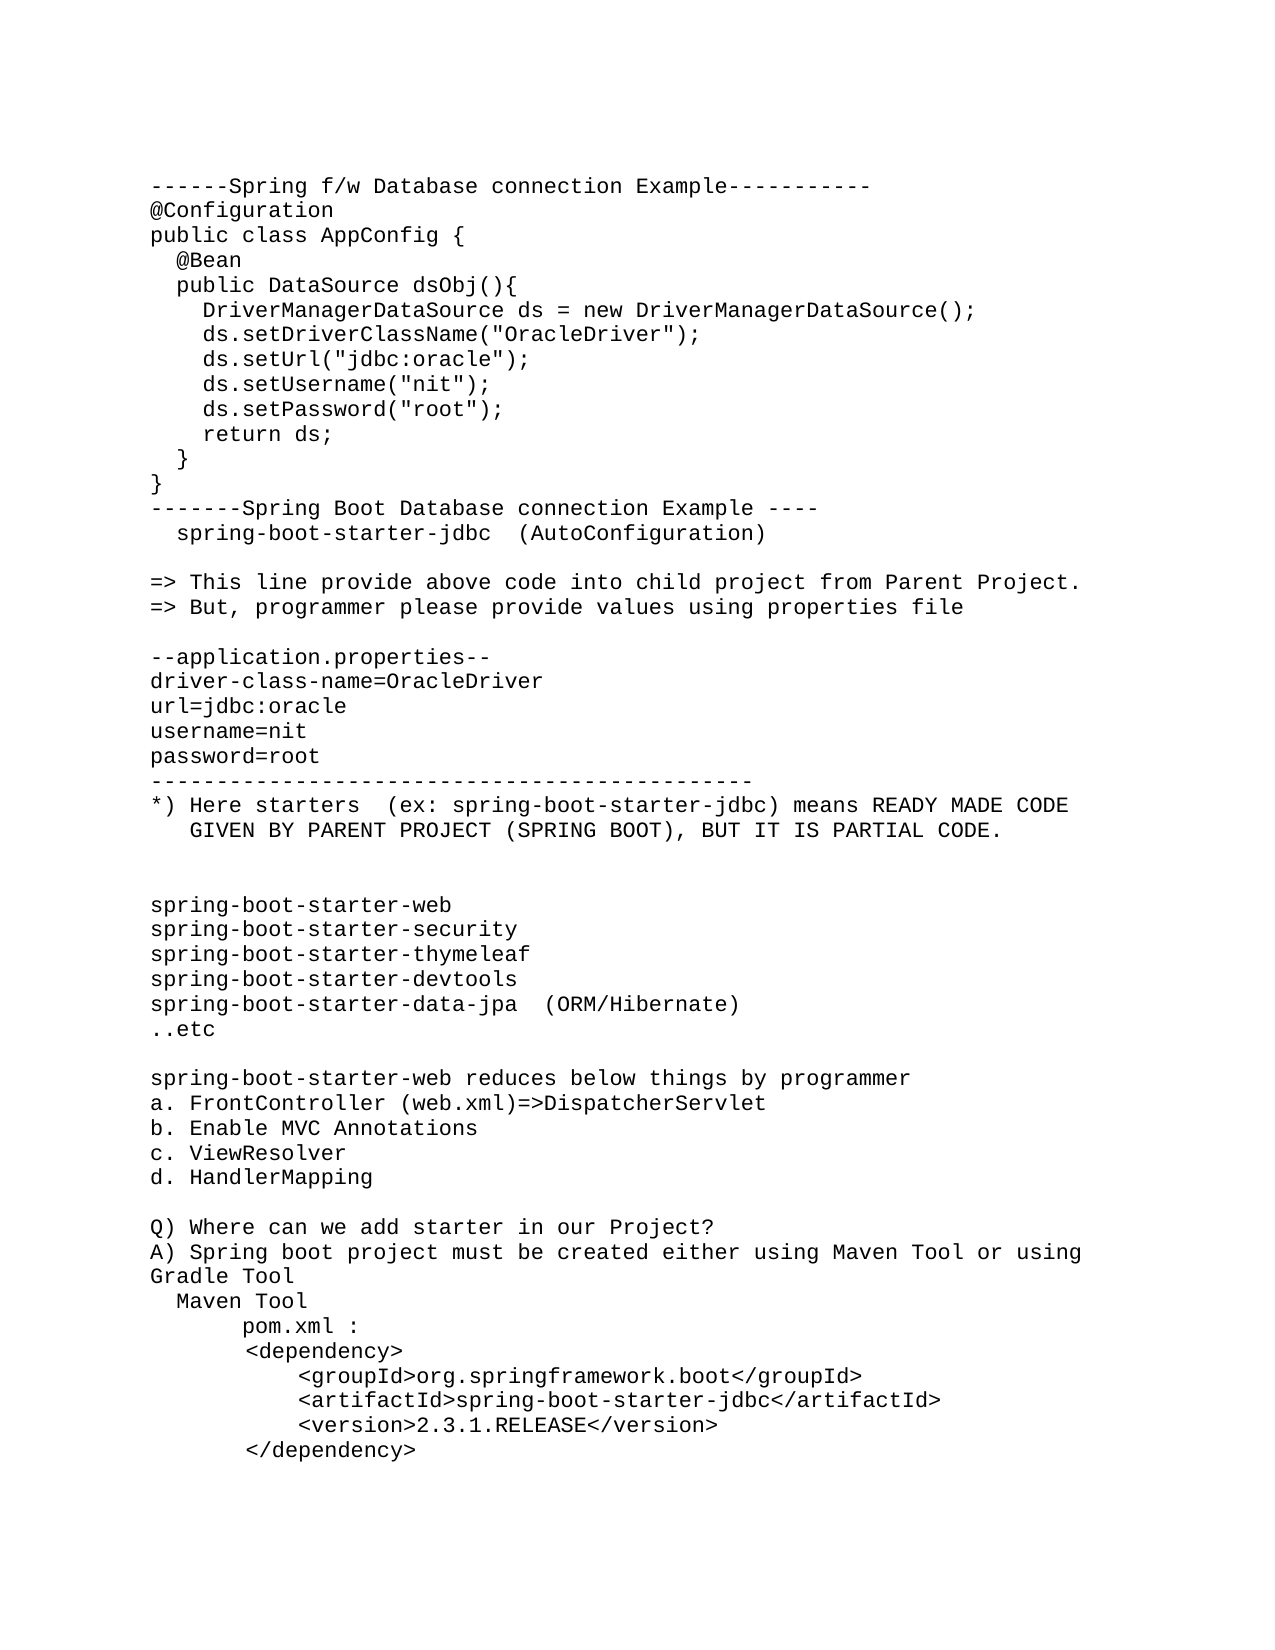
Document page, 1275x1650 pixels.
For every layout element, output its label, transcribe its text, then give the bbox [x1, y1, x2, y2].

text ds.setDriverClassName("OracleDriver"); [150, 323, 1125, 348]
text <version>2.3.1.RELEASE</version> [150, 1414, 1125, 1439]
text spring-boot-starter-jdbc (AutoConfiguration) [150, 522, 1125, 547]
text ds.setUrl("jdbc:oracle"); [150, 348, 1125, 373]
text A) Spring boot project must be created either using Maven Tool or using Gradle Tool [150, 1241, 1125, 1290]
text a. FrontController (web.xml)=>DispatcherServlet [150, 1092, 1125, 1117]
text Maven Tool [150, 1290, 1125, 1315]
text url=jdbc:oracle [150, 695, 1125, 720]
text pom.xml : [150, 1315, 1125, 1340]
text DriverManagerDataSource ds = new DriverManagerDataSource(); [150, 299, 1125, 323]
text } [150, 447, 1125, 472]
text Q) Where can we add starter in our Project? [150, 1216, 1125, 1241]
text password=root [150, 745, 1125, 770]
text spring-boot-starter-thymeleaf [150, 943, 1125, 968]
text ------Spring f/w Database connection Example----------- [150, 175, 1125, 199]
text c. ViewResolver [150, 1142, 1125, 1166]
text GIVEN BY PARENT PROJECT (SPRING BOOT), BUT IT IS PARTIAL CODE. [150, 819, 1125, 844]
text ds.setUsername("nit"); [150, 373, 1125, 398]
text spring-boot-starter-data-jpa (ORM/Hibernate) [150, 993, 1125, 1018]
text spring-boot-starter-web reduces below things by programmer [150, 1067, 1125, 1092]
text spring-boot-starter-security [150, 918, 1125, 943]
text d. HandlerMapping [150, 1166, 1125, 1191]
text <groupId>org.springframework.boot</groupId> [150, 1365, 1125, 1389]
text username=nit [150, 720, 1125, 745]
text ---------------------------------------------- [150, 770, 1125, 794]
text spring-boot-starter-web [150, 894, 1125, 918]
text driver-class-name=OracleDriver [150, 671, 1125, 695]
text <dependency> [150, 1340, 1125, 1365]
text <artifactId>spring-boot-starter-jdbc</artifactId> [150, 1389, 1125, 1414]
text @Configuration [150, 199, 1125, 224]
text b. Enable MVC Annotations [150, 1117, 1125, 1142]
text spring-boot-starter-devtools [150, 968, 1125, 993]
text @Bean [150, 249, 1125, 274]
text } [150, 472, 1125, 497]
text public class AppConfig { [150, 224, 1125, 249]
text => This line provide above code into child project from Parent Project. [150, 571, 1125, 596]
text --application.properties-- [150, 646, 1125, 671]
text public DataSource dsObj(){ [150, 274, 1125, 299]
text => But, programmer please provide values using properties file [150, 596, 1125, 621]
text return ds; [150, 423, 1125, 447]
text -------Spring Boot Database connection Example ---- [150, 497, 1125, 522]
text ..etc [150, 1018, 1125, 1042]
text </dependency> [150, 1439, 1125, 1464]
text ds.setPassword("root"); [150, 398, 1125, 423]
text *) Here starters (ex: spring-boot-starter-jdbc) means READY MADE CODE [150, 794, 1125, 819]
